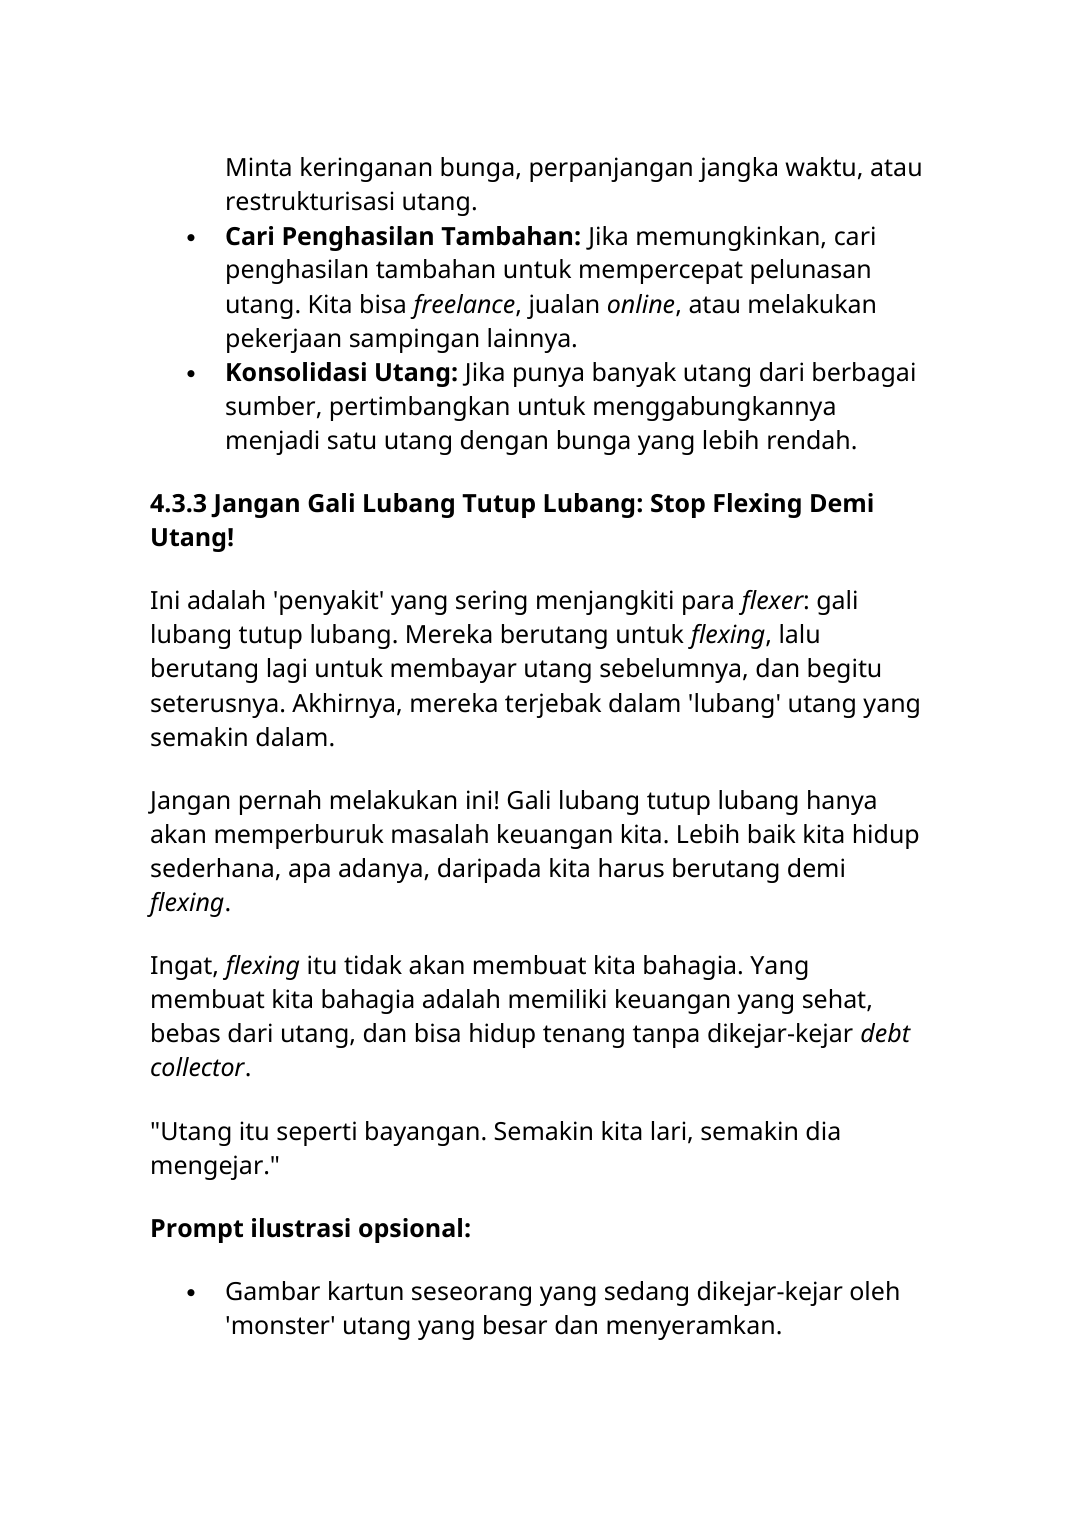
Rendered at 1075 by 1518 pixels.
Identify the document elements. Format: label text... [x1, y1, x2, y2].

text Ini adalah 'penyakit' yang sering menjangkiti para flexer: gali lubang tutup lubang. Mereka berutang untuk flexing, lalu berutang lagi untuk membayar utang sebelumnya, dan begitu seterusnya. Akhirnya, mereka terjebak dalam 'lubang' utang yang semakin dalam. [150, 583, 925, 753]
list Konsolidasi Utang: Jika punya banyak utang dari berbagai sumber, pertimbangkan untuk menggabungkannya menjadi satu utang dengan bunga yang lebih rendah. [187, 354, 925, 457]
text "Utang itu seperti bayangan. Semakin kita lari, semakin dia mengejar." [150, 1113, 925, 1181]
text 4.3.3 Jangan Gali Lubang Tutup Lubang: Stop Flexing Demi Utang! [150, 486, 925, 554]
list Cari Penghasilan Tambahan: Jika memungkinkan, cari penghasilan tambahan untuk mempercepat pelunasan utang. Kita bisa freelance, jualan online, atau melakukan pekerjaan sampingan lainnya. [187, 218, 925, 354]
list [187, 150, 925, 218]
text Ingat, flexing itu tidak akan membuat kita bahagia. Yang membuat kita bahagia adalah memiliki keuangan yang sehat, bebas dari utang, dan bisa hidup tenang tanpa dikejar-kejar debt collector. [150, 948, 925, 1084]
text Prompt ilustrasi opsional: [150, 1211, 925, 1245]
text Jangan pernah melakukan ini! Gali lubang tutup lubang hanya akan memperburuk masalah keuangan kita. Lebih baik kita hidup sederhana, apa adanya, daripada kita harus berutang demi flexing. [150, 782, 925, 919]
list Gambar kartun seseorang yang sedang dikejar-kejar oleh 'monster' utang yang besar dan menyeramkan. [187, 1274, 925, 1342]
